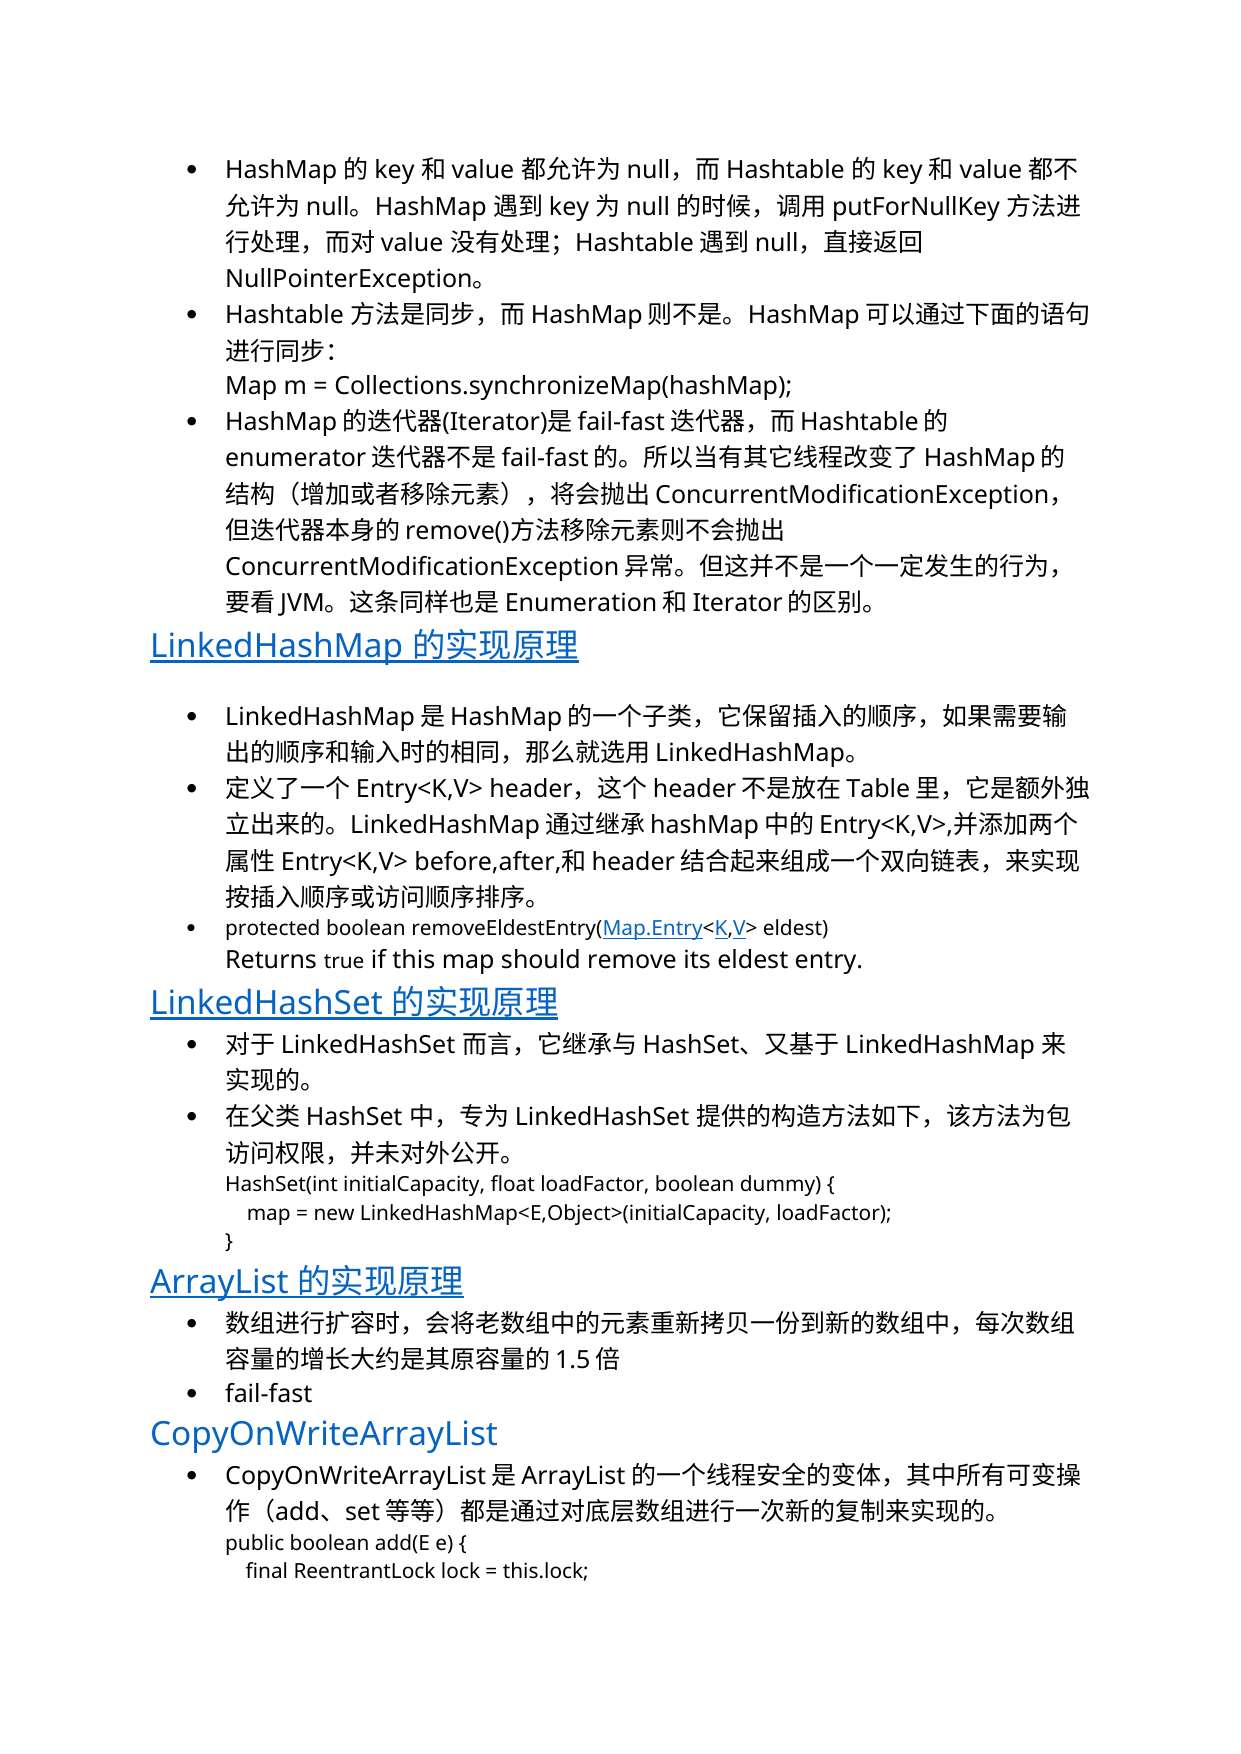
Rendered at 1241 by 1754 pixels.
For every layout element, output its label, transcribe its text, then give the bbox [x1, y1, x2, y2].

text } [225, 1226, 1090, 1255]
list 数组进行扩容时，会将老数组中的元素重新拷贝一份到新的数组中，每次数组容量的增长大约是其原容量的1.5倍 [187, 1303, 1090, 1376]
list 对于 LinkedHashSet 而言，它继承与 HashSet、又基于 LinkedHashMap 来实现的。 [187, 1024, 1090, 1097]
list CopyOnWriteArrayList是ArrayList 的一个线程安全的变体，其中所有可变操作（add、set等等）都是通过对底层数组进行一次新的复制来实现的。 [187, 1455, 1090, 1528]
text map = new LinkedHashMap<E,Object>(initialCapacity, loadFactor); [225, 1198, 1090, 1226]
list fail-fast [187, 1376, 1090, 1410]
list Hashtable 方法是同步，而HashMap则不是。HashMap可以通过下面的语句进行同步： Map m = Collections.synchronizeMap(hashMap); [187, 295, 1090, 402]
text LinkedHashMap 的实现原理 [150, 619, 1090, 667]
list HashMap 的 key 和 value 都允许为 null，而 Hashtable 的 key 和 value 都不允许为 null。HashMap 遇到 key 为 null 的时候，调用 putForNullKey 方法进行处理，而对 value 没有处理；Hashtable遇到 null，直接返回 NullPointerException。 [187, 150, 1090, 295]
text HashSet(int initialCapacity, float loadFactor, boolean dummy) { [225, 1169, 1090, 1198]
list Returns true if this map should remove its eldest entry. [225, 942, 1090, 976]
list HashMap的迭代器(Iterator)是fail-fast迭代器，而Hashtable的enumerator迭代器不是fail-fast的。所以当有其它线程改变了HashMap的结构（增加或者移除元素），将会抛出ConcurrentModificationException，但迭代器本身的remove()方法移除元素则不会抛出ConcurrentModificationException异常。但这并不是一个一定发生的行为，要看JVM。这条同样也是Enumeration和Iterator的区别。 [187, 402, 1090, 619]
text public boolean add(E e) { [225, 1528, 1090, 1556]
list 在父类 HashSet 中，专为 LinkedHashSet 提供的构造方法如下，该方法为包访问权限，并未对外公开。 [187, 1097, 1090, 1169]
text ArrayList 的实现原理 [150, 1255, 1090, 1303]
text LinkedHashSet 的实现原理 [150, 976, 1090, 1024]
list protected boolean removeEldestEntry(Map.Entry<K,V> eldest) [187, 913, 1090, 942]
text final ReentrantLock lock = this.lock; [225, 1556, 1090, 1584]
list 定义了一个 Entry<K,V> header，这个header不是放在Table里，它是额外独立出来的。LinkedHashMap通过继承hashMap中的Entry<K,V>,并添加两个属性 Entry<K,V> before,after,和header结合起来组成一个双向链表，来实现按插入顺序或访问顺序排序。 [187, 768, 1090, 913]
text CopyOnWriteArrayList [150, 1410, 1090, 1455]
list LinkedHashMap是HashMap的一个子类，它保留插入的顺序，如果需要输出的顺序和输入时的相同，那么就选用LinkedHashMap。 [187, 696, 1090, 768]
